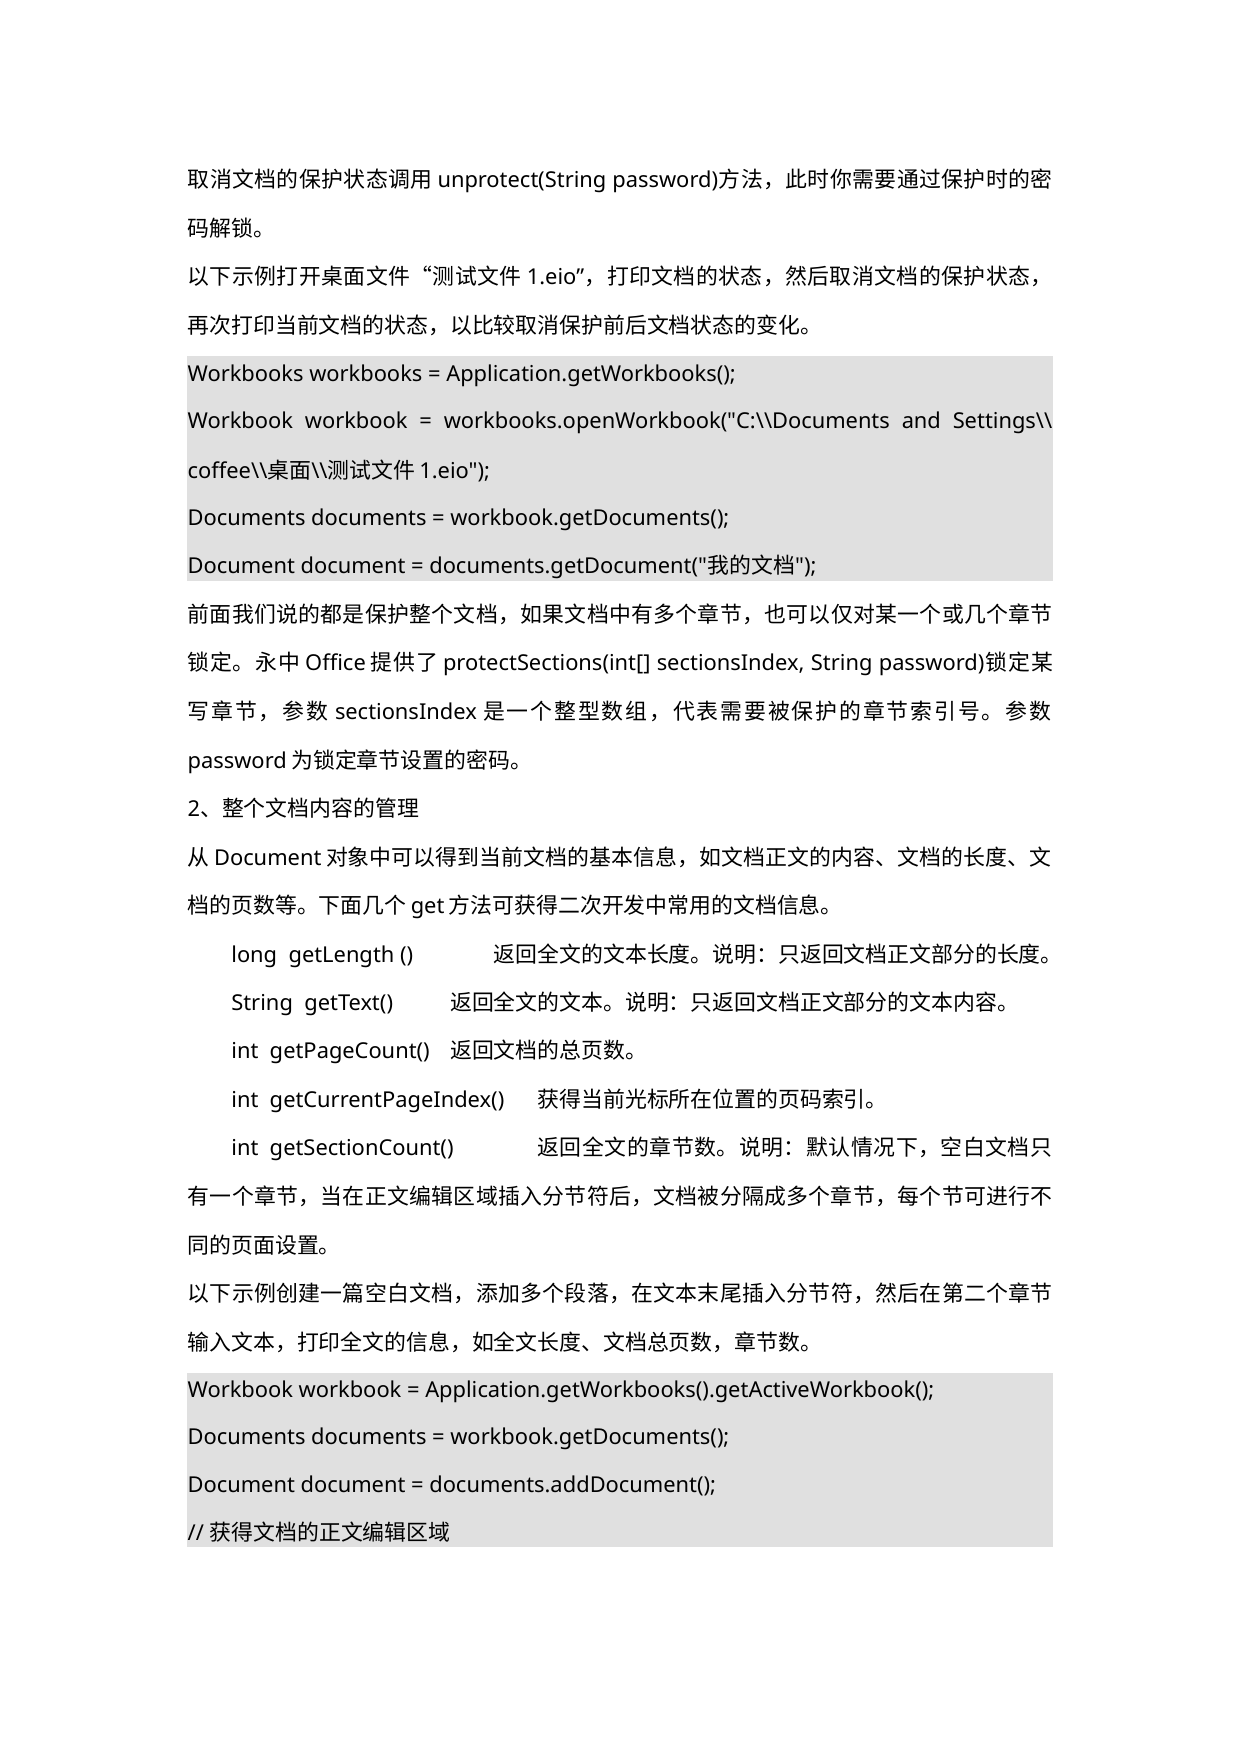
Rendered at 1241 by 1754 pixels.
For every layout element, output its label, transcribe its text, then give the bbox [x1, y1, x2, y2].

text long getLength () 返回全文的文本长度。说明：只返回文档正文部分的长度。 [187, 936, 1053, 969]
text 以下示例打开桌面文件“测试文件1.eio”，打印文档的状态，然后取消文档的保护状态，再次打印当前文档的状态，以比较取消保护前后文档状态的变化。 [187, 259, 1053, 340]
text Document document = documents.getDocument("我的文档"); [187, 548, 1053, 581]
text Documents documents = workbook.getDocuments(); [187, 1420, 1053, 1452]
text String getText() 返回全文的文本。说明：只返回文档正文部分的文本内容。 [187, 985, 1053, 1017]
text Workbook workbook = Application.getWorkbooks().getActiveWorkbook(); [187, 1373, 1053, 1405]
text 前面我们说的都是保护整个文档，如果文档中有多个章节，也可以仅对某一个或几个章节锁定。永中Office提供了protectSections(int[] sectionsIndex, String password)锁定某写章节，参数sectionsIndex是一个整型数组，代表需要被保护的章节索引号。参数password为锁定章节设置的密码。 [187, 596, 1053, 775]
text // 获得文档的正文编辑区域 [187, 1515, 1053, 1547]
text 从Document对象中可以得到当前文档的基本信息，如文档正文的内容、文档的长度、文档的页数等。下面几个get方法可获得二次开发中常用的文档信息。 [187, 839, 1053, 921]
text Workbook workbook = workbooks.openWorkbook("C:\\Documents and Settings\\coffee\\桌面\\测试文件1.eio"); [187, 403, 1053, 485]
text Documents documents = workbook.getDocuments(); [187, 501, 1053, 533]
text int getSectionCount() 返回全文的章节数。说明：默认情况下，空白文档只有一个章节，当在正文编辑区域插入分节符后，文档被分隔成多个章节，每个节可进行不同的页面设置。 [187, 1130, 1053, 1260]
text 2、整个文档内容的管理 [187, 791, 1053, 823]
text 以下示例创建一篇空白文档，添加多个段落，在文本末尾插入分节符，然后在第二个章节输入文本，打印全文的信息，如全文长度、文档总页数，章节数。 [187, 1276, 1053, 1357]
text int getPageCount() 返回文档的总页数。 [187, 1033, 1053, 1066]
text Document document = documents.addDocument(); [187, 1467, 1053, 1500]
text Workbooks workbooks = Application.getWorkbooks(); [187, 356, 1053, 389]
text int getCurrentPageIndex() 获得当前光标所在位置的页码索引。 [187, 1081, 1053, 1114]
text 取消文档的保护状态调用unprotect(String password)方法，此时你需要通过保护时的密码解锁。 [187, 162, 1053, 243]
